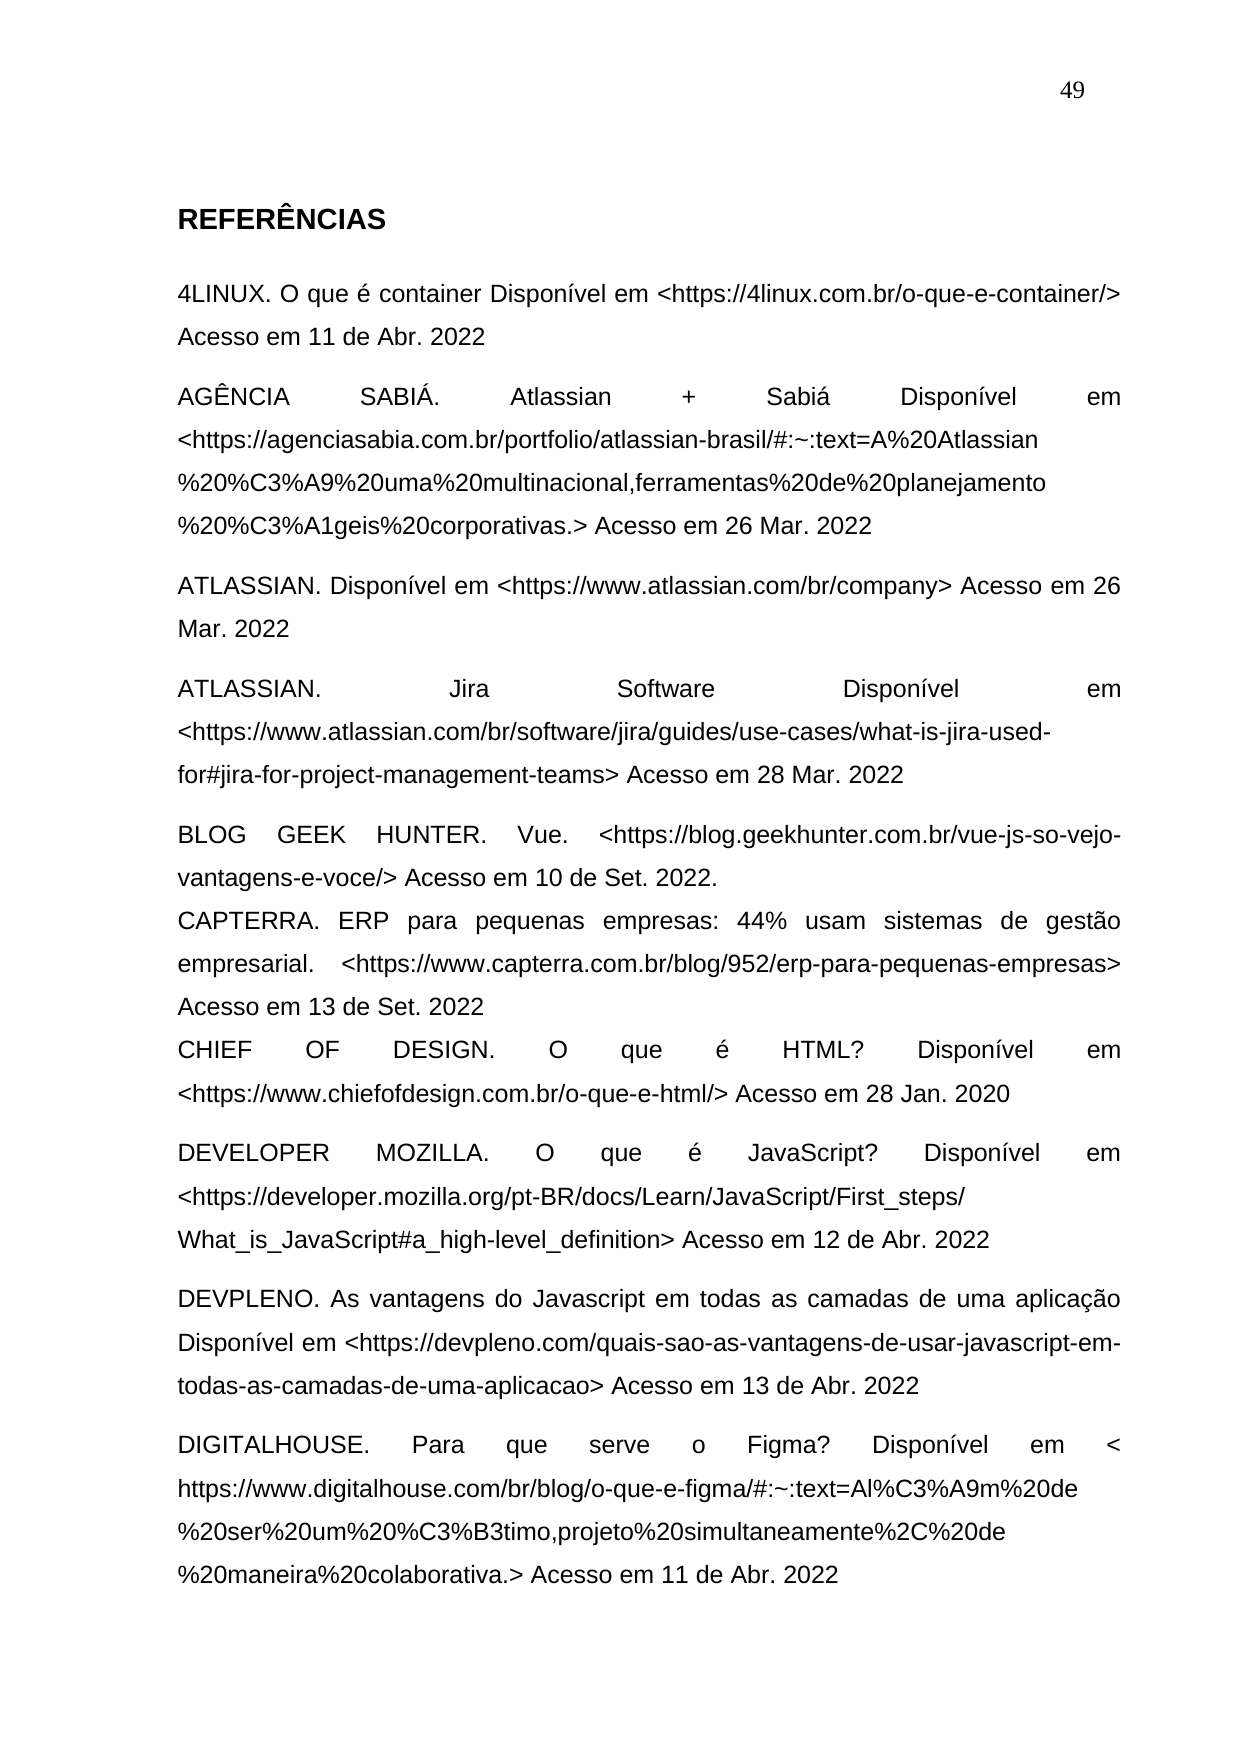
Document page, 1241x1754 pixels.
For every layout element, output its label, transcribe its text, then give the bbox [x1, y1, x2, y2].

text DEVPLENO. As vantagens do Javascript em todas as camadas de uma aplicação Disponível em <https://devpleno.com/quais-sao-as-vantagens-de-usar-javascript-em-todas-as-camadas-de-uma-aplicacao> Acesso em 13 de Abr. 2022 [177, 1284, 1122, 1399]
text DIGITALHOUSE. Para que serve o Figma? Disponível em < https://www.digitalhouse.com/br/blog/o-que-e-figma/#:~:text=Al%C3%A9m%20de%20ser%20um%20%C3%B3timo,projeto%20simultaneamente%2C%20de%20maneira%20colaborativa.> Acesso em 11 de Abr. 2022 [177, 1431, 1122, 1589]
text BLOG GEEK HUNTER. Vue. <https://blog.geekhunter.com.br/vue-js-so-vejo-vantagens-e-voce/> Acesso em 10 de Set. 2022. [177, 820, 1122, 892]
text DEVELOPER MOZILLA. O que é JavaScript? Disponível em <https://developer.mozilla.org/pt-BR/docs/Learn/JavaScript/First_steps/What_is_JavaScript#a_high-level_definition> Acesso em 12 de Abr. 2022 [177, 1138, 1122, 1253]
text ATLASSIAN. Disponível em <https://www.atlassian.com/br/company> Acesso em 26 Mar. 2022 [177, 571, 1122, 643]
subtitle REFERÊNCIAS [177, 202, 1122, 236]
text CHIEF OF DESIGN. O que é HTML? Disponível em <https://www.chiefofdesign.com.br/o-que-e-html/> Acesso em 28 Jan. 2020 [177, 1036, 1122, 1107]
text CAPTERRA. ERP para pequenas empresas: 44% usam sistemas de gestão empresarial. <https://www.capterra.com.br/blog/952/erp-para-pequenas-empresas> Acesso em 13 de Set. 2022 [177, 906, 1122, 1021]
text AGÊNCIA SABIÁ. Atlassian + Sabiá Disponível em <https://agenciasabia.com.br/portfolio/atlassian-brasil/#:~:text=A%20Atlassian%20%C3%A9%20uma%20multinacional,ferramentas%20de%20planejamento%20%C3%A1geis%20corporativas.> Acesso em 26 Mar. 2022 [177, 382, 1122, 540]
text 4LINUX. O que é container Disponível em <https://4linux.com.br/o-que-e-container/> Acesso em 11 de Abr. 2022 [177, 279, 1122, 351]
text ATLASSIAN. Jira Software Disponível em <https://www.atlassian.com/br/software/jira/guides/use-cases/what-is-jira-used-for#jira-for-project-management-teams> Acesso em 28 Mar. 2022 [177, 674, 1122, 789]
